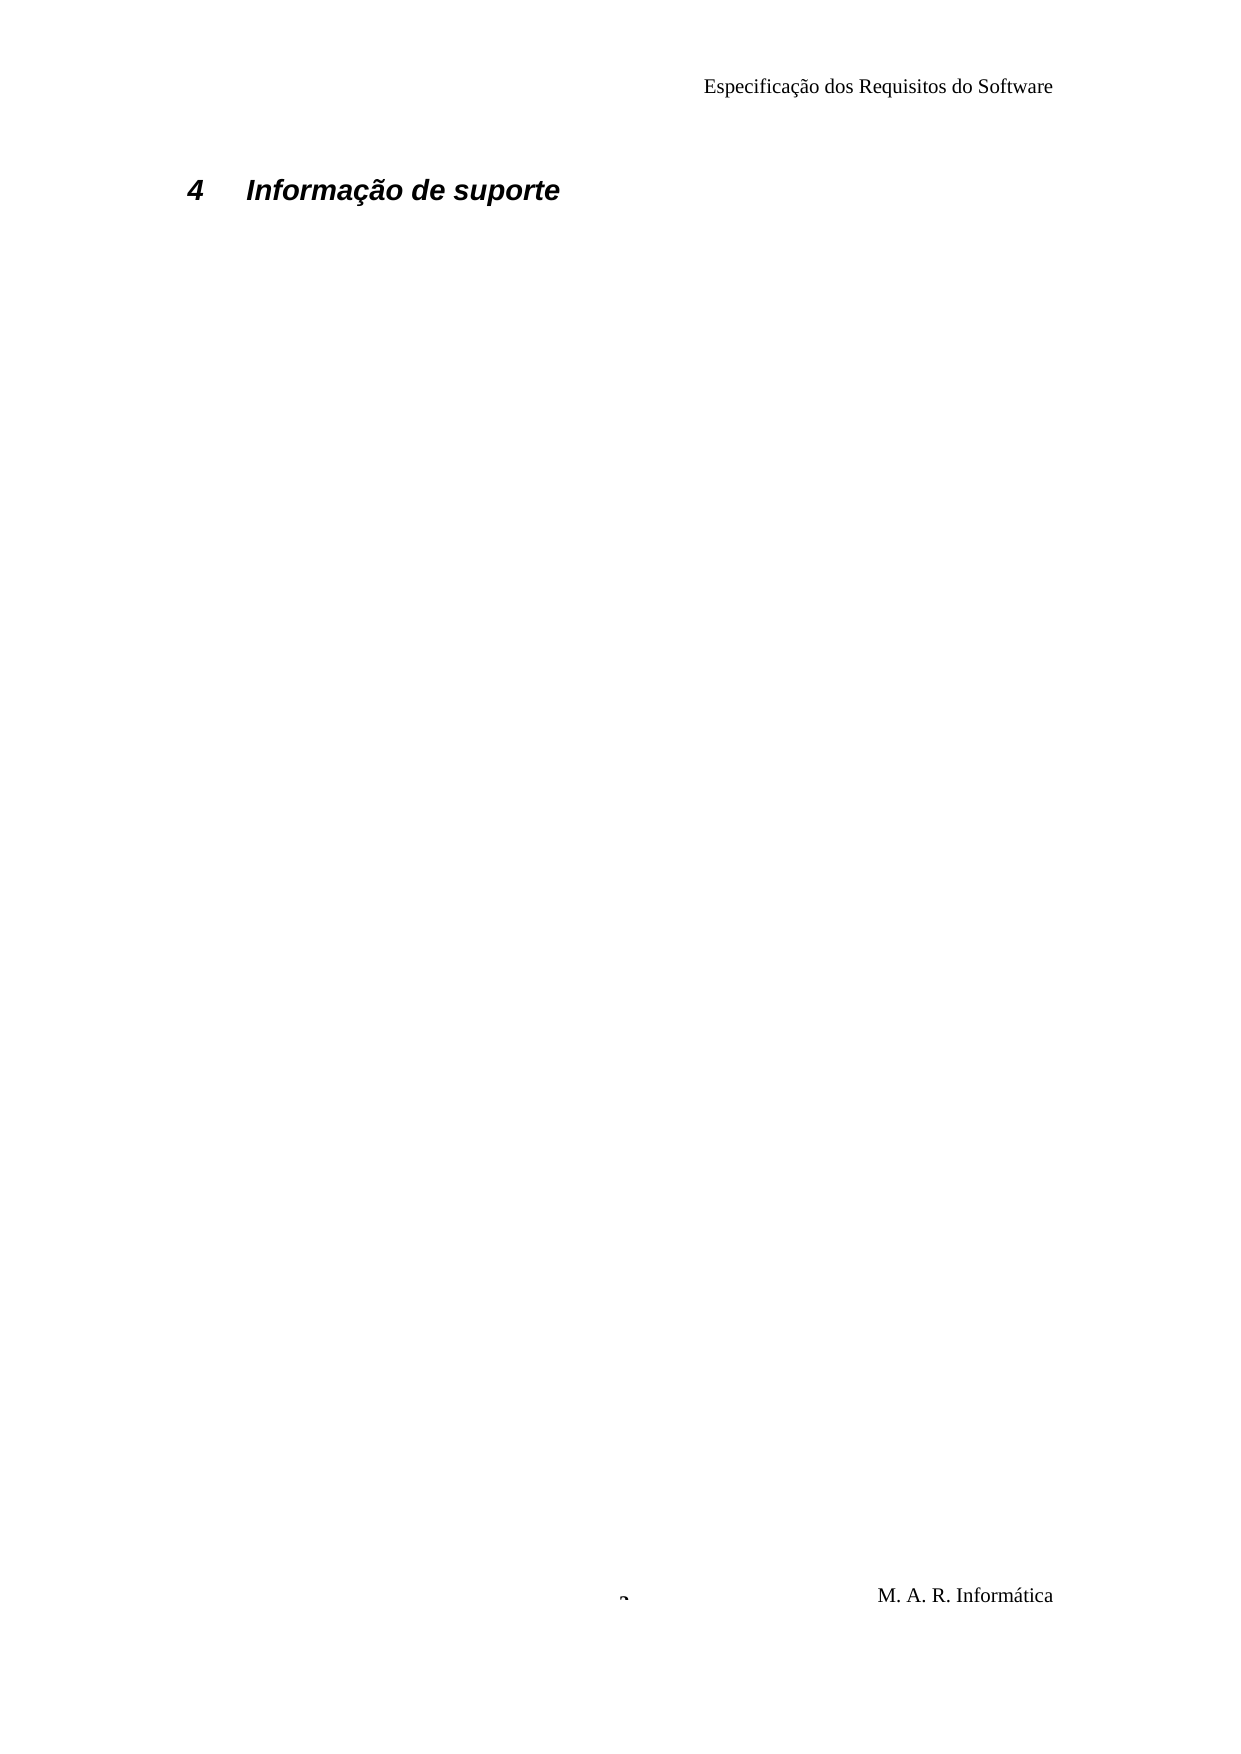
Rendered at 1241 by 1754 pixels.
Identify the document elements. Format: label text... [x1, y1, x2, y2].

subtitle Informação de suporte [187, 173, 1053, 206]
